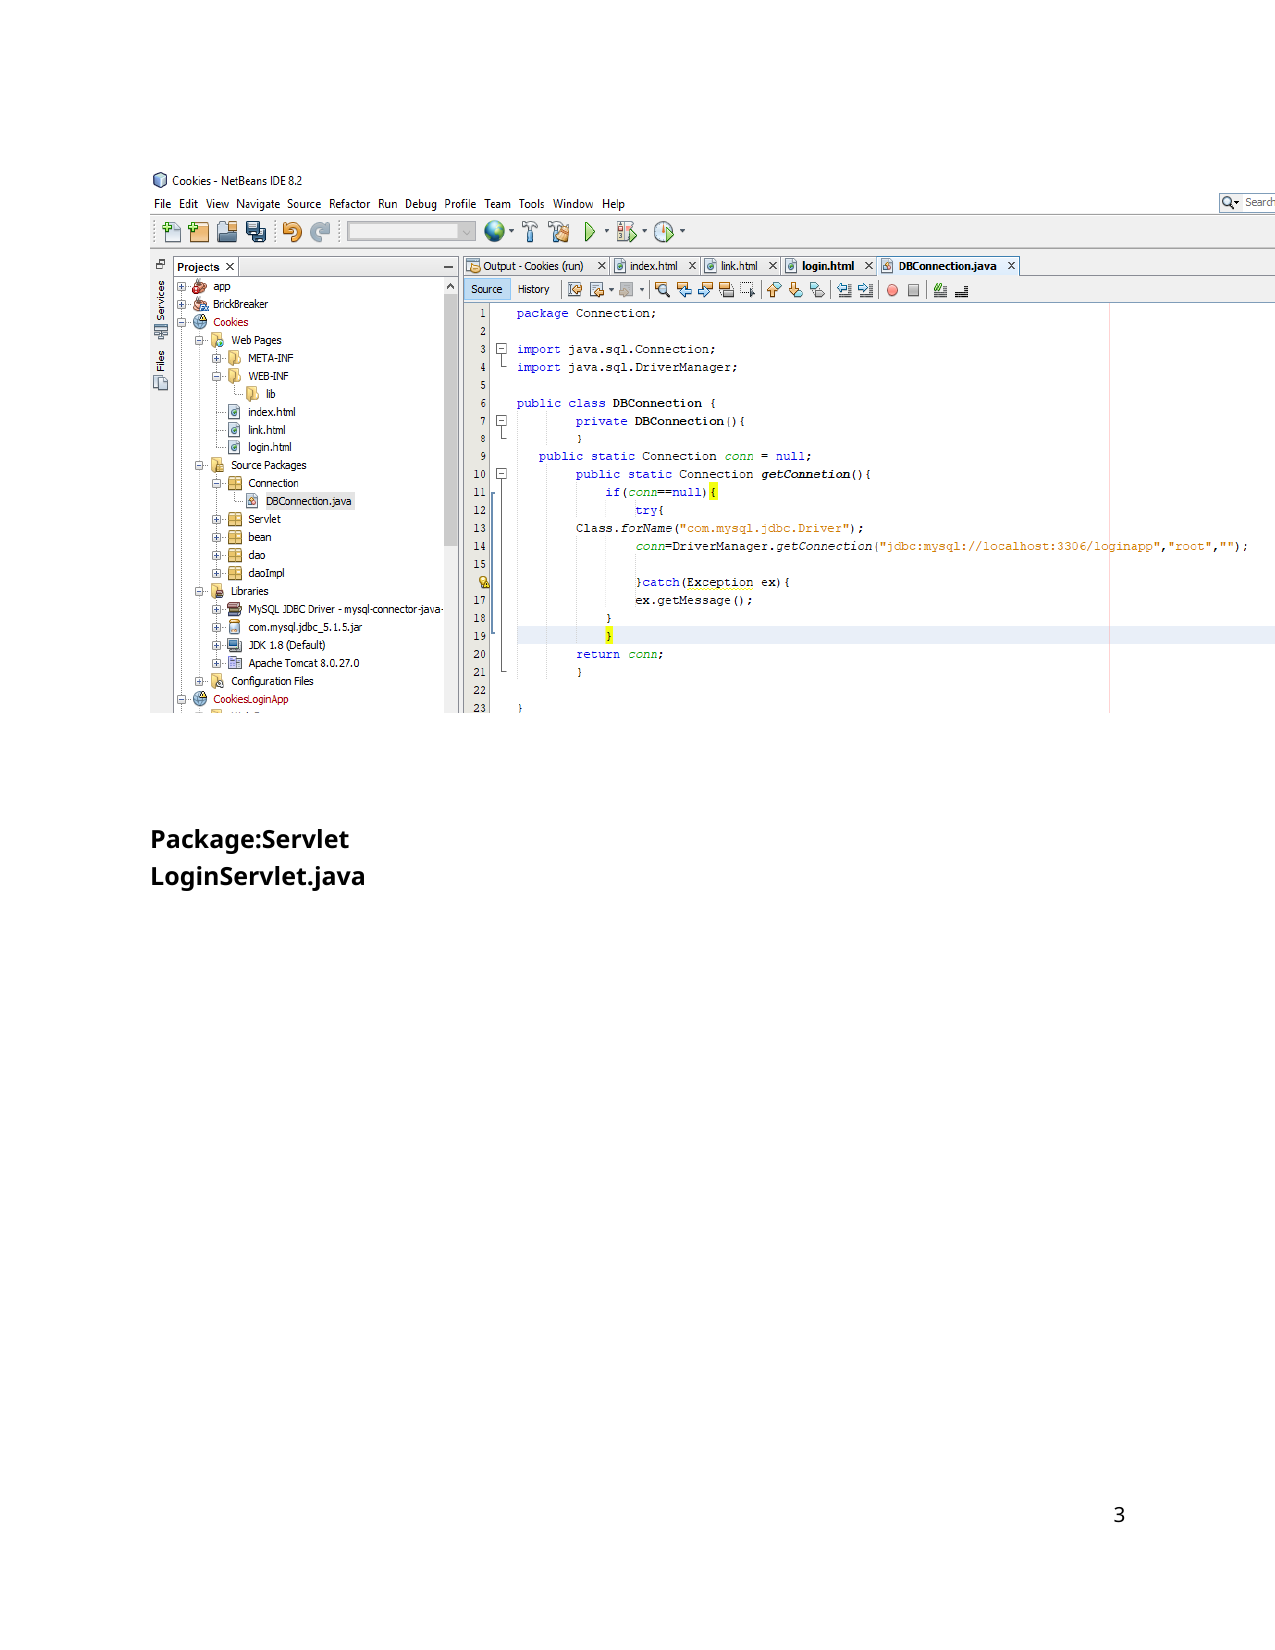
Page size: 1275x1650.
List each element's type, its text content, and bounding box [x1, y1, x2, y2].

text Package:Servlet [150, 822, 1125, 856]
text LoginServlet.java [150, 859, 1125, 893]
picture [150, 169, 1275, 713]
